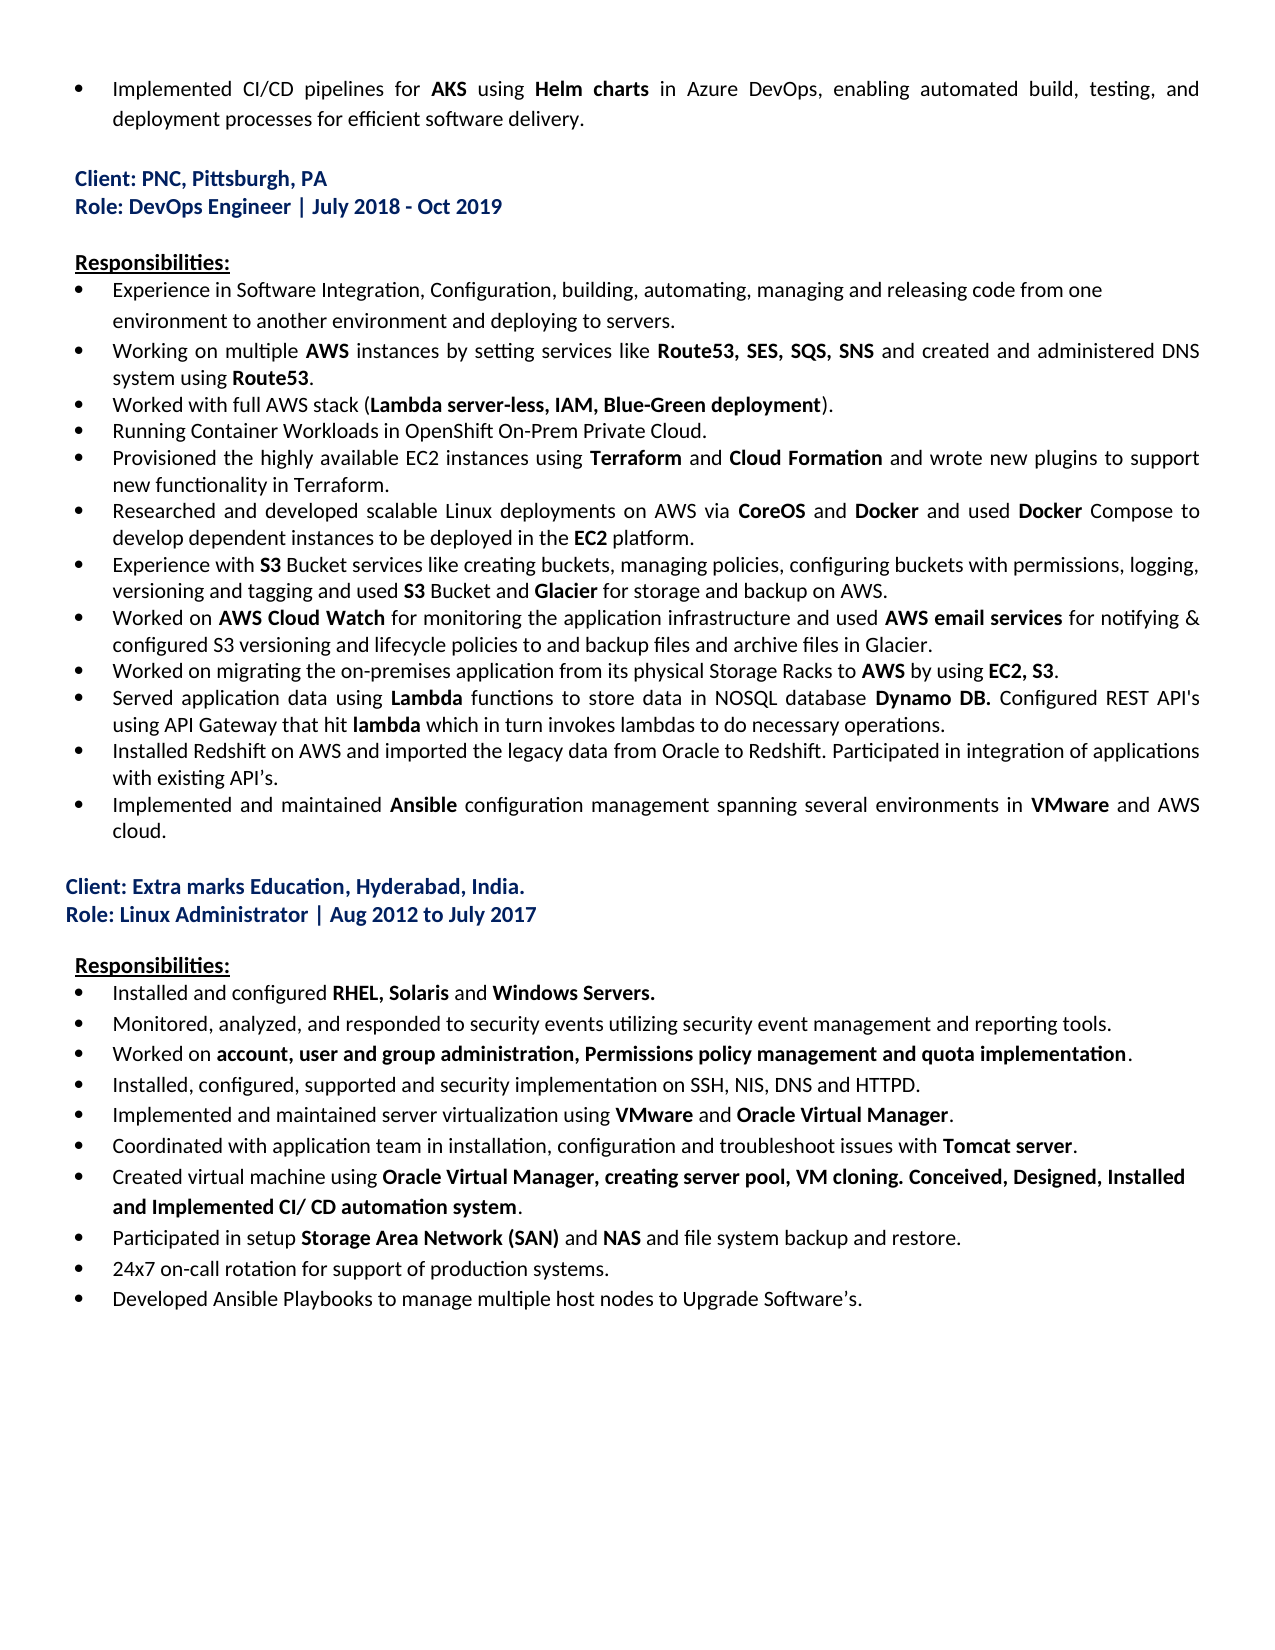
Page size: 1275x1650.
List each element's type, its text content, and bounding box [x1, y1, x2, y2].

list Researched and developed scalable Linux deployments on AWS via CoreOS and Docker and used Docker Compose to develop dependent instances to be deployed in the EC2 platform. [75, 498, 1200, 551]
text Client: PNC, Pittsburgh, PA [75, 164, 1200, 192]
list Running Container Workloads in OpenShift On-Prem Private Cloud. [75, 418, 1200, 444]
list Installed, configured, supported and security implementation on SSH, NIS, DNS and HTTPD. [75, 1071, 1200, 1098]
list Implemented CI/CD pipelines for AKS using Helm charts in Azure DevOps, enabling automated build, testing, and deployment processes for efficient software delivery. [75, 75, 1200, 132]
list Experience with S3 Bucket services like creating buckets, managing policies, configuring buckets with permissions, logging, versioning and tagging and used S3 Bucket and Glacier for storage and backup on AWS. [75, 551, 1200, 604]
list Worked on account, user and group administration, Permissions policy management and quota implementation. [75, 1040, 1200, 1067]
list Worked on AWS Cloud Watch for monitoring the application infrastructure and used AWS email services for notifying & configured S3 versioning and lifecycle policies to and backup files and archive files in Glacier. [75, 604, 1200, 658]
list Monitored, analyzed, and responded to security events utilizing security event management and reporting tools. [75, 1010, 1200, 1036]
list Served application data using Lambda functions to store data in NOSQL database Dynamo DB. Configured REST API's using API Gateway that hit lambda which in turn invokes lambdas to do necessary operations. [75, 684, 1200, 738]
list Created virtual machine using Oracle Virtual Manager, creating server pool, VM cloning. Conceived, Designed, Installed and Implemented CI/ CD automation system. [75, 1163, 1200, 1220]
list Worked on migrating the on-premises application from its physical Storage Racks to AWS by using EC2, S3. [75, 658, 1200, 684]
text Role: DevOps Engineer | July 2018 - Oct 2019 [75, 192, 1200, 220]
text Responsibilities: [75, 951, 1200, 979]
list Experience in Software Integration, Configuration, building, automating, managing and releasing code from one environment to another environment and deploying to servers. [75, 276, 1200, 334]
list Installed and configured RHEL, Solaris and Windows Servers. [75, 979, 1200, 1006]
list Implemented and maintained server virtualization using VMware and Oracle Virtual Manager. [75, 1102, 1200, 1128]
text Responsibilities: [75, 248, 1200, 276]
list Coordinated with application team in installation, configuration and troubleshoot issues with Tomcat server. [75, 1132, 1200, 1159]
list Participated in setup Storage Area Network (SAN) and NAS and file system backup and restore. [75, 1224, 1200, 1251]
list Working on multiple AWS instances by setting services like Route53, SES, SQS, SNS and created and administered DNS system using Route53. [75, 338, 1200, 391]
table_header Client: Extra marks Education, Hyderabad, India. Role: Linux Administrator | Aug 2012 to July 2017 [54, 872, 573, 938]
list Provisioned the highly available EC2 instances using Terraform and Cloud Formation and wrote new plugins to support new functionality in Terraform. [75, 444, 1200, 498]
list 24x7 on-call rotation for support of production systems. [75, 1255, 1200, 1281]
list Worked with full AWS stack (Lambda server-less, IAM, Blue-Green deployment). [75, 391, 1200, 418]
list Developed Ansible Playbooks to manage multiple host nodes to Upgrade Software’s. [75, 1285, 1200, 1312]
list Installed Redshift on AWS and imported the legacy data from Oracle to Redshift. Participated in integration of applications with existing API’s. [75, 738, 1200, 791]
list Implemented and maintained Ansible configuration management spanning several environments in VMware and AWS cloud. [75, 791, 1200, 844]
